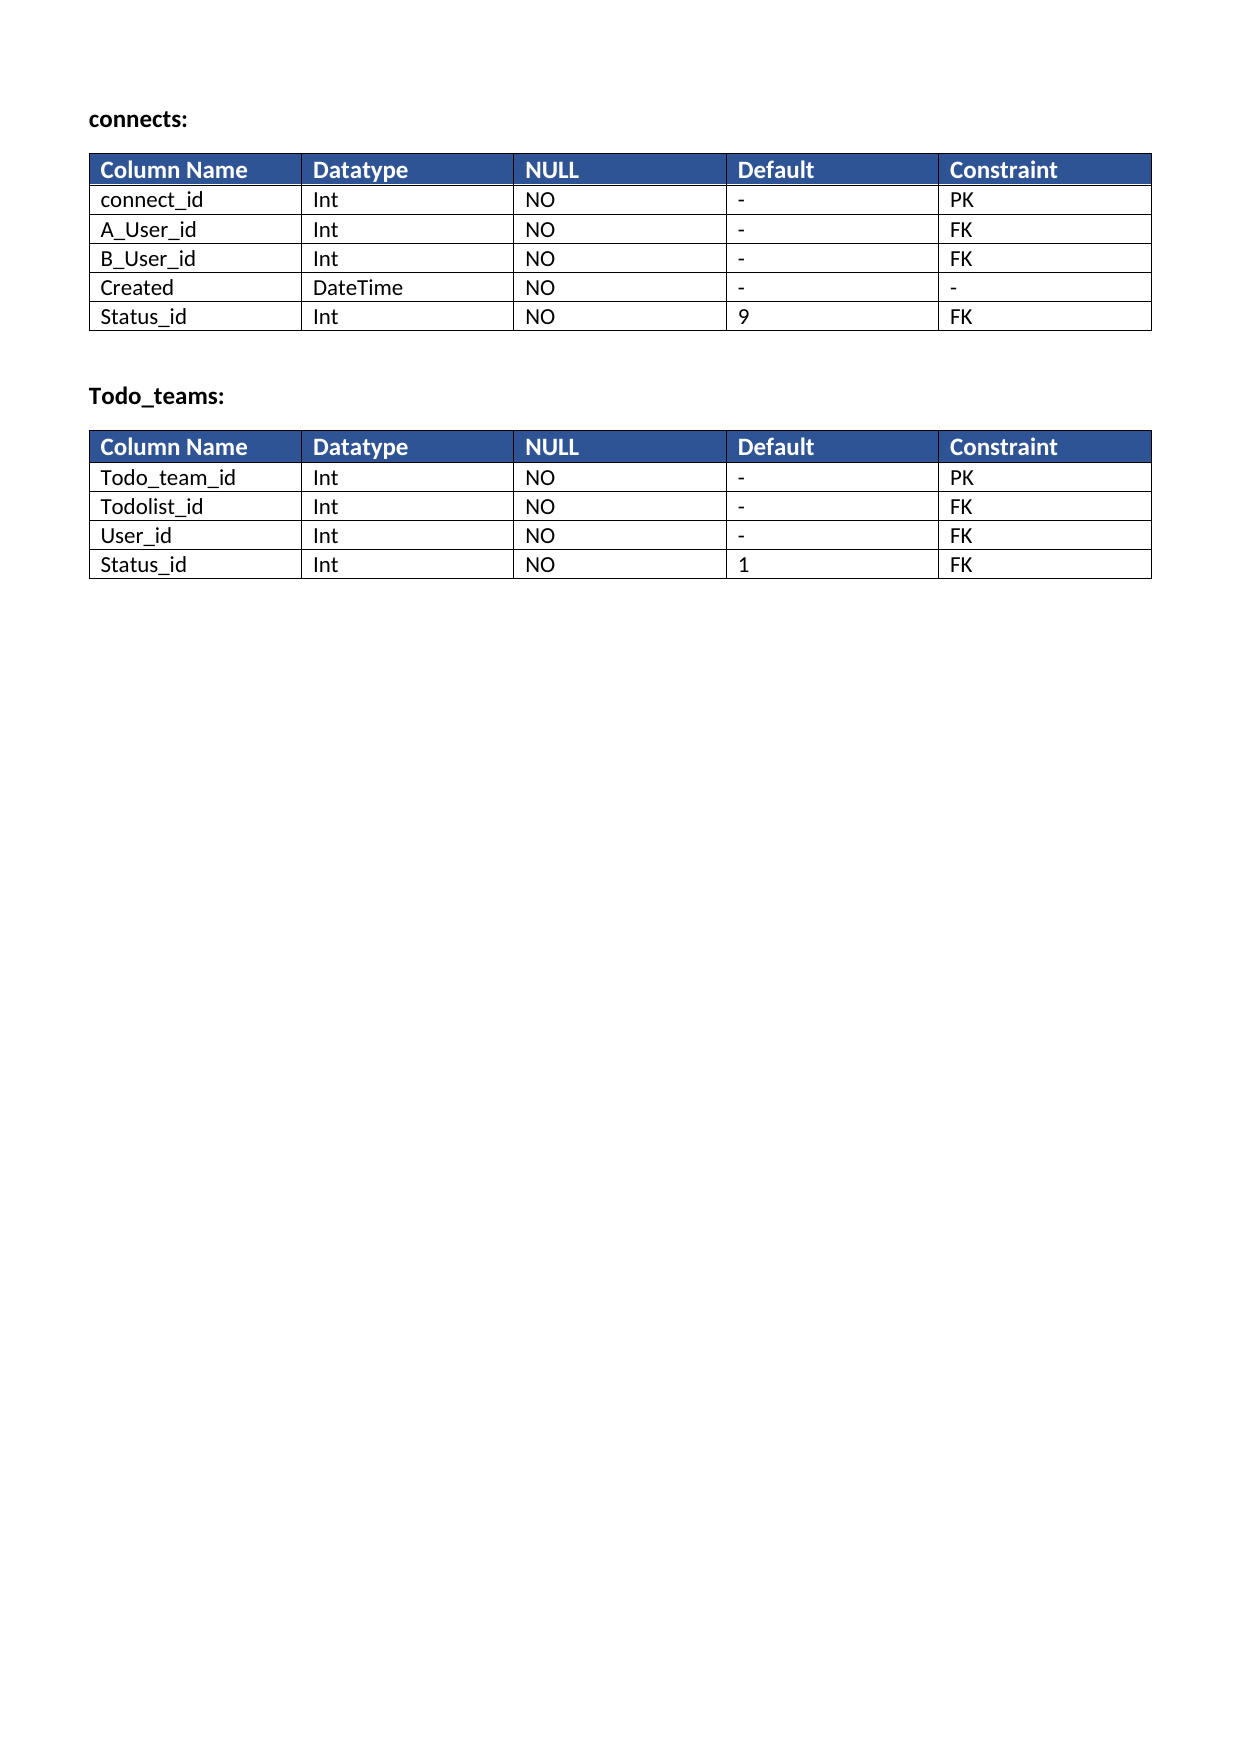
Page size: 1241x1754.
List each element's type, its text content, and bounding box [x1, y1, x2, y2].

text Todo_teams: [89, 381, 1152, 411]
table_header Default [727, 154, 938, 184]
table_header Column Name [90, 154, 301, 184]
table_cell - [727, 521, 938, 549]
table_cell NO [514, 463, 726, 491]
table_cell NO [514, 215, 726, 243]
table_cell Int [302, 186, 513, 214]
table_cell Int [302, 302, 513, 330]
table_header NULL [514, 154, 726, 184]
table_cell Int [302, 492, 513, 520]
table_cell PK [939, 463, 1151, 491]
table_cell connect_id [90, 186, 301, 214]
table_header Constraint [939, 431, 1151, 462]
table_header Datatype [302, 431, 513, 462]
table_cell NO [514, 273, 726, 301]
table_cell Int [302, 463, 513, 491]
table_cell B_User_id [90, 244, 301, 272]
table_cell User_id [90, 521, 301, 549]
table_cell NO [514, 550, 726, 578]
table_header Column Name [90, 431, 301, 462]
table_header Datatype [302, 154, 513, 184]
table_cell FK [939, 302, 1151, 330]
table_cell - [727, 215, 938, 243]
table_cell NO [514, 302, 726, 330]
table_cell NO [514, 186, 726, 214]
table_cell - [727, 186, 938, 214]
table_header Constraint [939, 154, 1151, 184]
table_cell Int [302, 244, 513, 272]
table_cell Int [302, 215, 513, 243]
table_cell - [939, 273, 1151, 301]
table_cell - [727, 244, 938, 272]
table_cell - [727, 492, 938, 520]
table_cell FK [939, 521, 1151, 549]
table_header NULL [514, 431, 726, 462]
table_cell FK [939, 550, 1151, 578]
table_cell DateTime [302, 273, 513, 301]
table_cell Todolist_id [90, 492, 301, 520]
table_cell - [727, 463, 938, 491]
table_cell NO [514, 492, 726, 520]
table_cell NO [514, 244, 726, 272]
table_cell Int [302, 521, 513, 549]
table_cell A_User_id [90, 215, 301, 243]
table_cell Int [302, 550, 513, 578]
table_cell FK [939, 215, 1151, 243]
table_cell Todo_team_id [90, 463, 301, 491]
table_cell Status_id [90, 302, 301, 330]
table_cell FK [939, 244, 1151, 272]
table_cell Created [90, 273, 301, 301]
table_cell 1 [727, 550, 938, 578]
table_cell 9 [727, 302, 938, 330]
table_cell FK [939, 492, 1151, 520]
table_cell NO [514, 521, 726, 549]
table_cell - [727, 273, 938, 301]
table_cell PK [939, 186, 1151, 214]
text connects: [89, 103, 1152, 134]
table_header Default [727, 431, 938, 462]
table_cell Status_id [90, 550, 301, 578]
